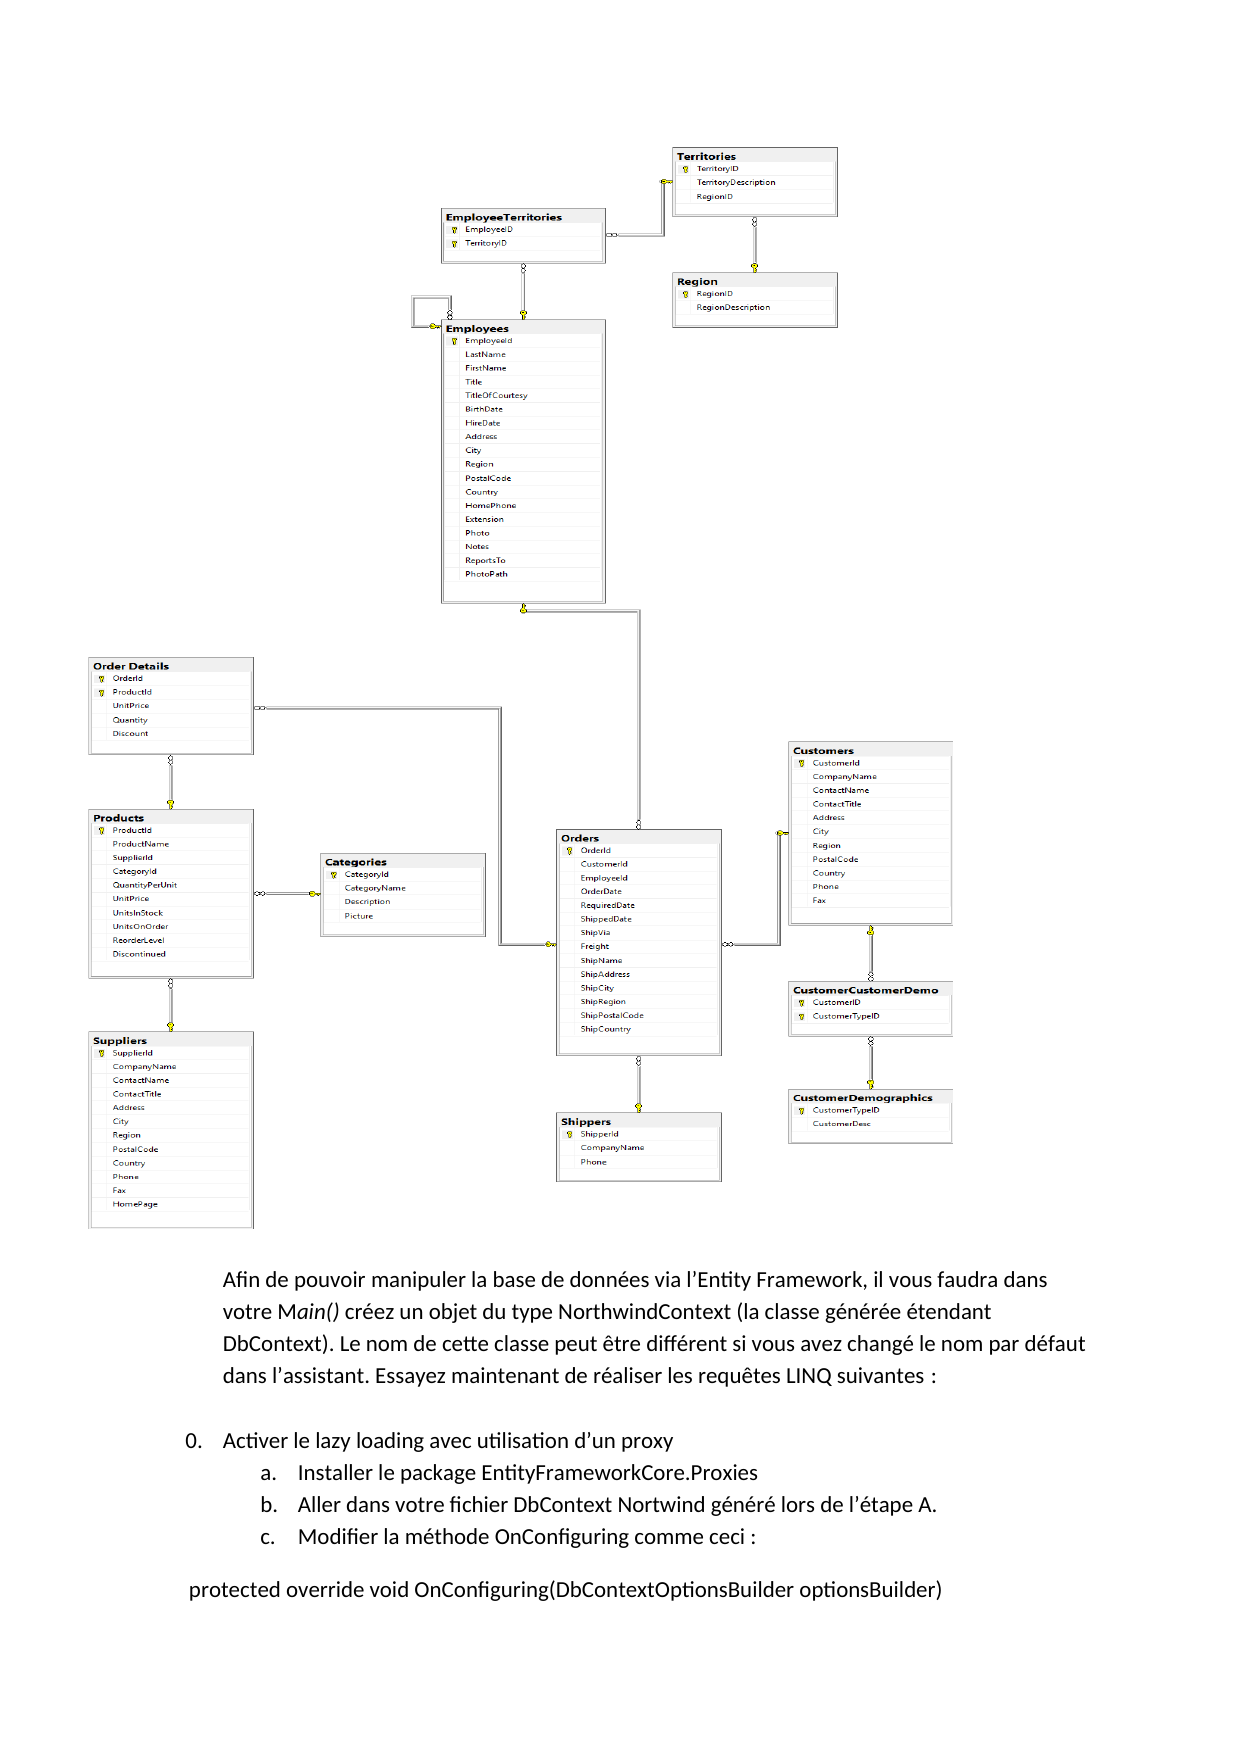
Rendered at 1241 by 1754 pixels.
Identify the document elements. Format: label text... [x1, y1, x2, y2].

picture [88, 147, 1241, 1229]
text protected override void OnConfiguring(DbContextOptionsBuilder optionsBuilder) [148, 1575, 1093, 1603]
list Activer le lazy loading avec utilisation d’un proxy [185, 1426, 1093, 1454]
list Aller dans votre fichier DbContext Nortwind généré lors de l’étape A. [260, 1490, 1093, 1518]
list Modifier la méthode OnConfiguring comme ceci : [260, 1522, 1093, 1550]
list Installer le package EntityFrameworkCore.Proxies [260, 1458, 1093, 1486]
list Afin de pouvoir manipuler la base de données via l’Entity Framework, il vous faudra dans votre Main() créez un objet du type NorthwindContext (la classe générée étendant DbContext). Le nom de cette classe peut être différent si vous avez changé le nom par défaut dans l’assistant. Essayez maintenant de réaliser les requêtes LINQ suivantes : [223, 1265, 1093, 1389]
